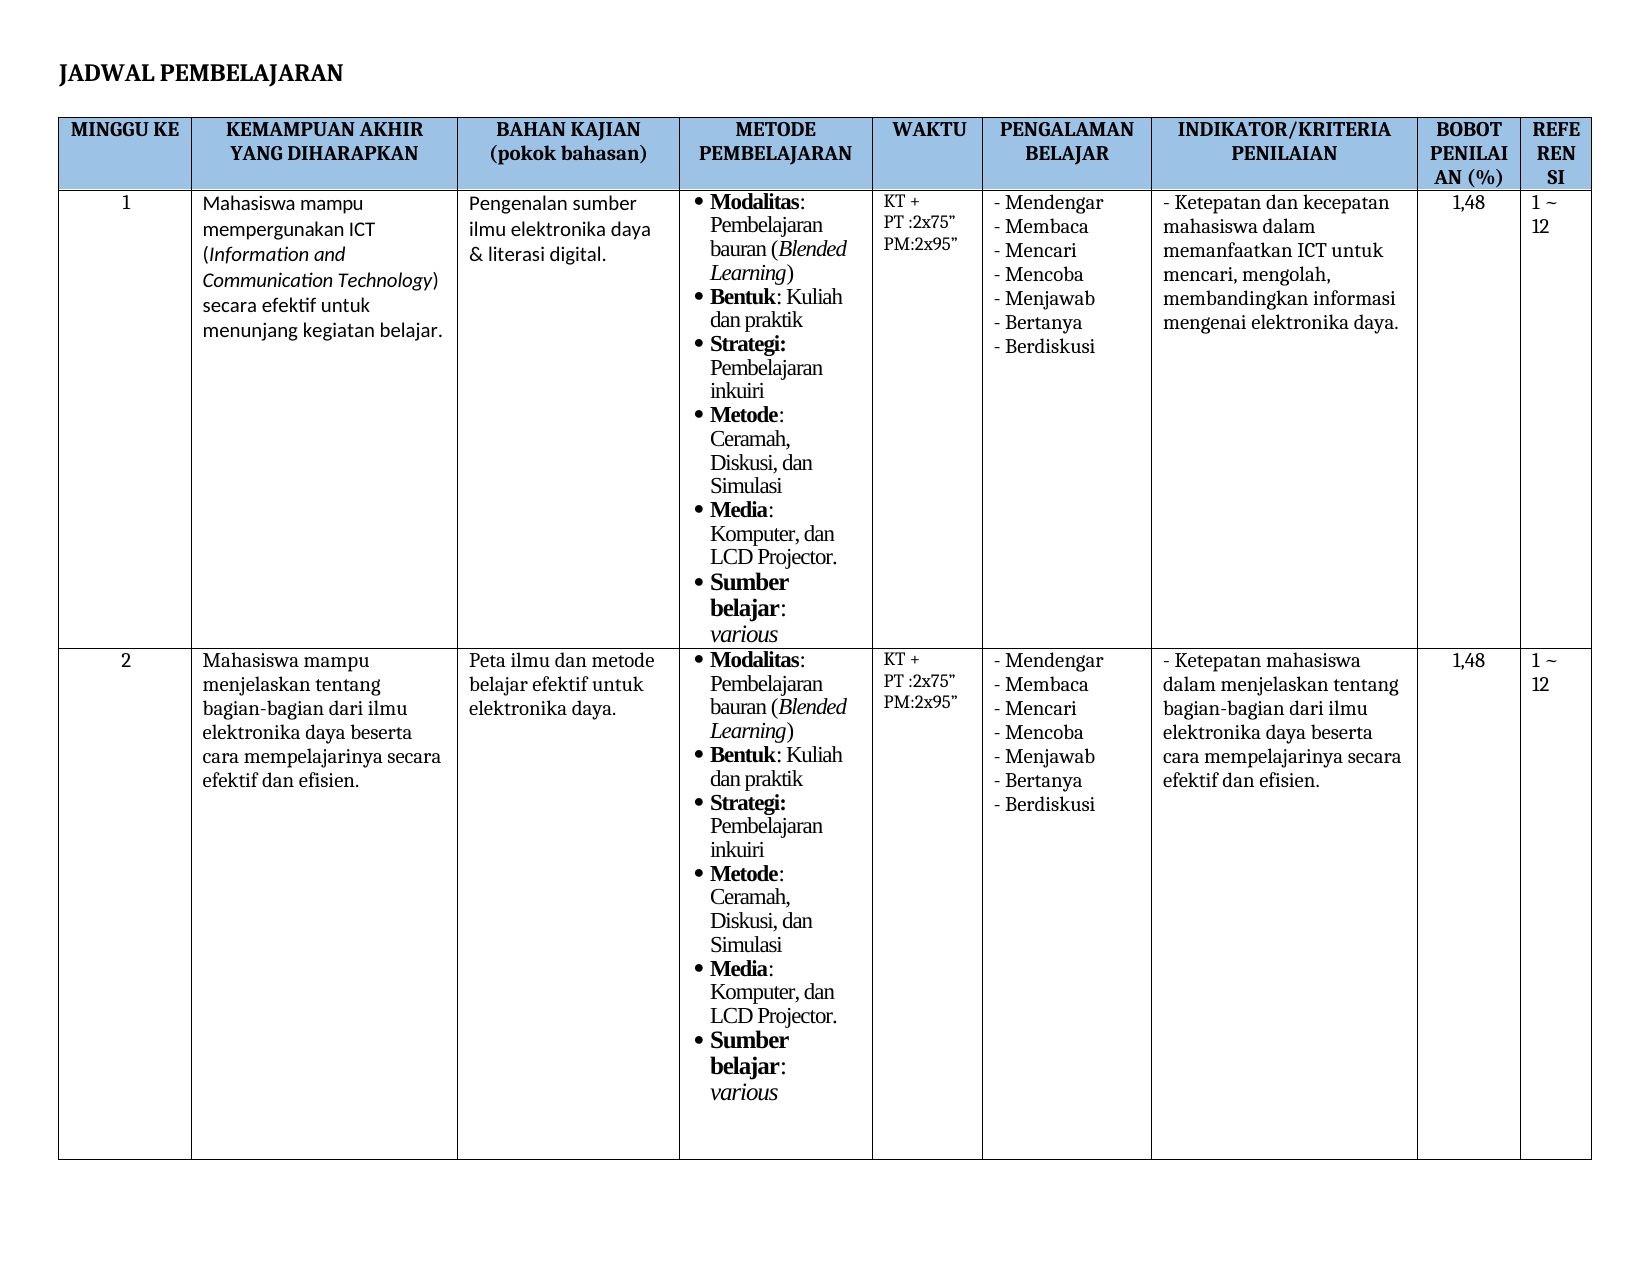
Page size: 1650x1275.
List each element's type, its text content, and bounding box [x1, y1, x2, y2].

table_cell - Ketepatan dan kecepatan mahasiswa dalam memanfaatkan ICT untuk mencari, mengolah, membandingkan informasi mengenai elektronika daya. [1152, 191, 1417, 648]
table_cell - Mendengar - Membaca - Mencari - Mencoba - Menjawab - Bertanya - Berdiskusi [983, 649, 1151, 1159]
table_cell 1 ~ 12 [1521, 649, 1591, 1159]
table_header METODE PEMBELAJARAN [680, 118, 872, 189]
table_cell 1,48 [1418, 191, 1520, 648]
table_cell Mahasiswa mampu menjelaskan tentang bagian-bagian dari ilmu elektronika daya beserta cara mempelajarinya secara efektif dan efisien. [192, 649, 457, 1159]
table_cell 2 [59, 649, 191, 1159]
table_cell 1,48 [1418, 649, 1520, 1159]
table_header MINGGU KE [59, 118, 191, 189]
table_cell KT + PT :2x75” PM:2x95” [873, 191, 982, 648]
table_cell Peta ilmu dan metode belajar efektif untuk elektronika daya. [458, 649, 679, 1159]
table_header BOBOT PENILAIAN (%) [1418, 118, 1520, 189]
table_cell Mahasiswa mampu mempergunakan ICT (Information and Communication Technology) secara efektif untuk menunjang kegiatan belajar. [192, 191, 457, 648]
table_cell 1 ~ 12 [1521, 191, 1591, 648]
table_header WAKTU [873, 118, 982, 189]
table_cell KT + PT :2x75” PM:2x95” [873, 649, 982, 1159]
table_cell - Mendengar - Membaca - Mencari - Mencoba - Menjawab - Bertanya - Berdiskusi [983, 191, 1151, 648]
table_cell - Ketepatan mahasiswa dalam menjelaskan tentang bagian-bagian dari ilmu elektronika daya beserta cara mempelajarinya secara efektif dan efisien. [1152, 649, 1417, 1159]
text JADWAL PEMBELAJARAN [59, 59, 1591, 88]
table_cell Pengenalan sumber ilmu elektronika daya & literasi digital. [458, 191, 679, 648]
table_cell 1 [59, 191, 191, 648]
table_header KEMAMPUAN AKHIR YANG DIHARAPKAN [192, 118, 457, 189]
table_header INDIKATOR/KRITERIA PENILAIAN [1152, 118, 1417, 189]
table_header REFERENSI [1521, 118, 1591, 189]
table_header BAHAN KAJIAN (pokok bahasan) [458, 118, 679, 189]
table_header PENGALAMAN BELAJAR [983, 118, 1151, 189]
